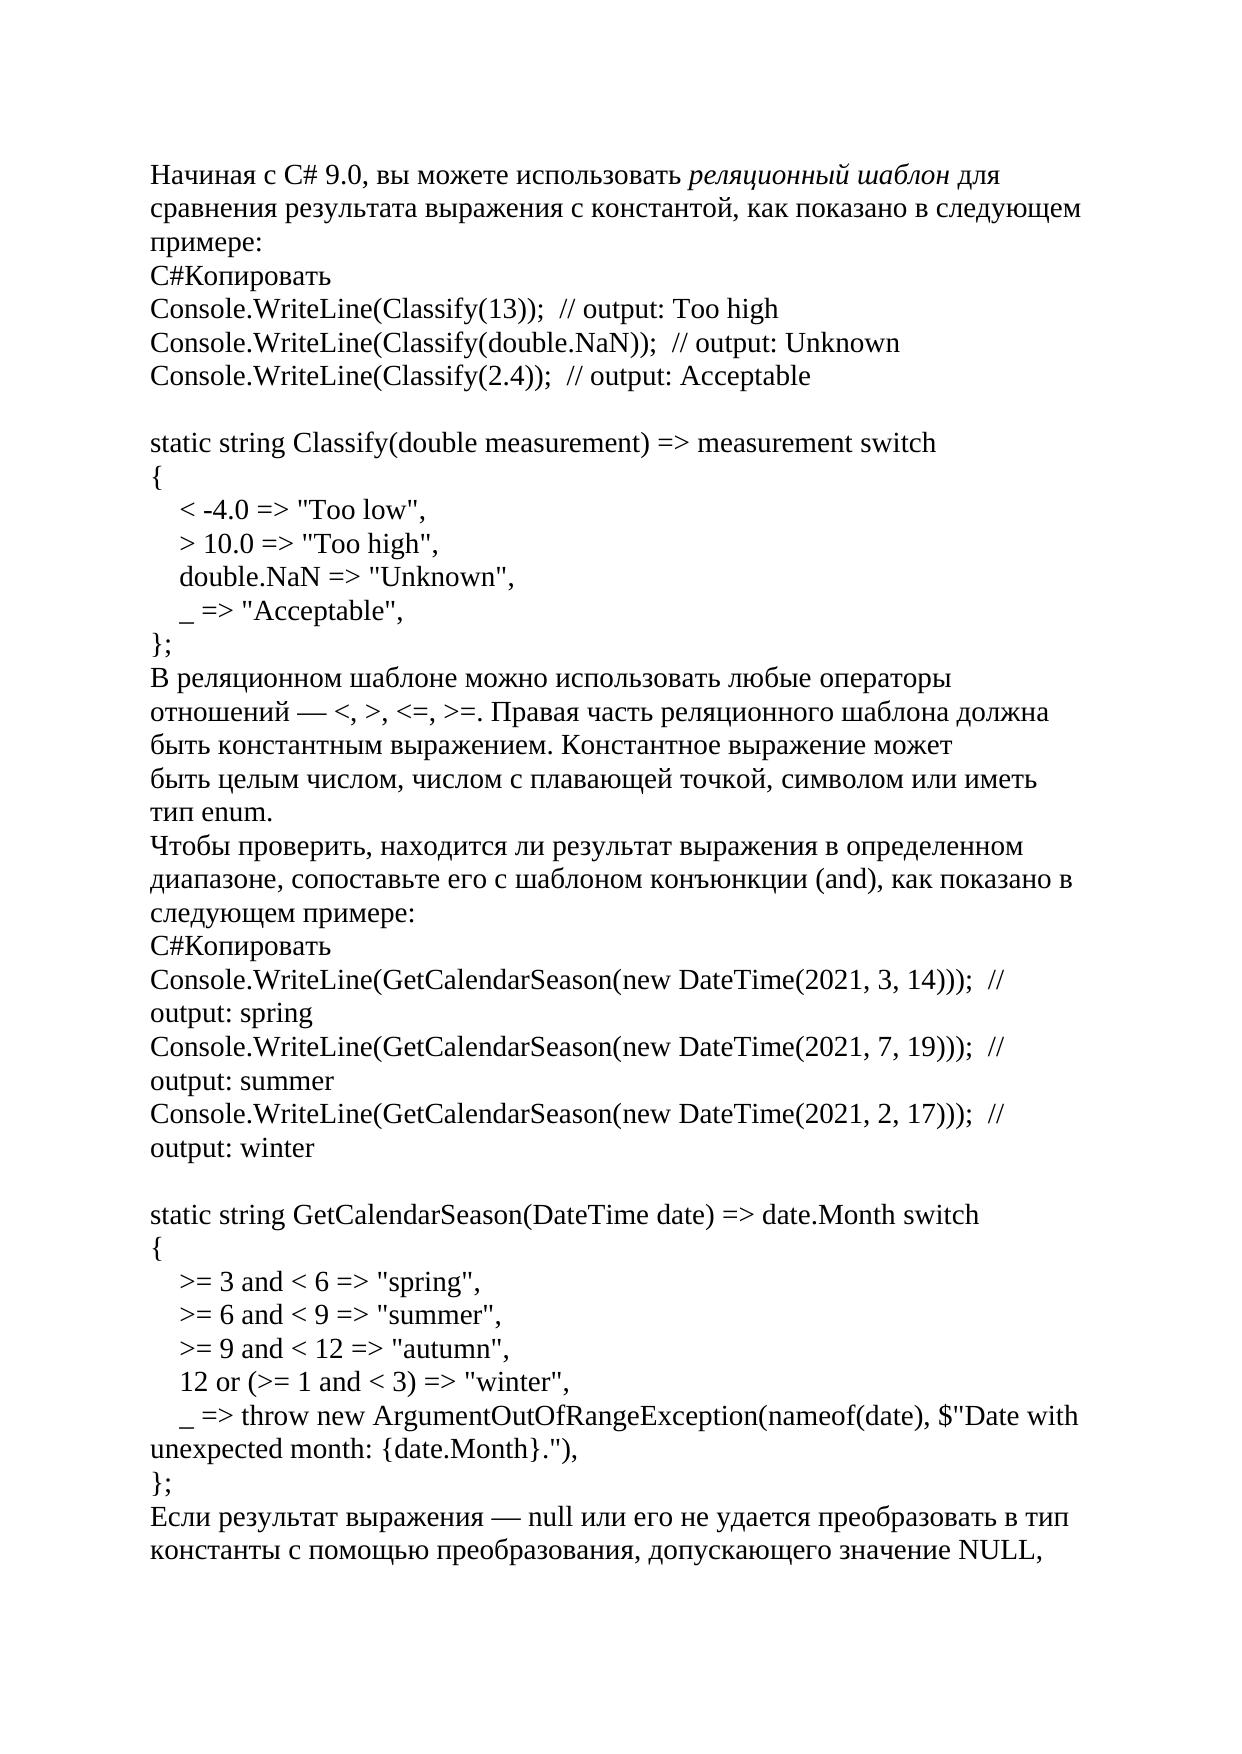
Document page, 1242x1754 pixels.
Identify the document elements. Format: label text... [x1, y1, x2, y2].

text }; [150, 627, 1090, 660]
text { [150, 459, 1090, 492]
text Console.WriteLine(Classify(double.NaN)); // output: Unknown [150, 325, 1090, 358]
text >= 9 and < 12 => "autumn", [150, 1331, 1090, 1364]
text Чтобы проверить, находится ли результат выражения в определенном диапазоне, сопоставьте его с шаблоном конъюнкции (and), как показано в следующем примере: [150, 828, 1090, 928]
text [150, 1499, 1090, 1566]
text Console.WriteLine(Classify(2.4)); // output: Acceptable [150, 358, 1090, 392]
text >= 6 and < 9 => "summer", [150, 1297, 1090, 1331]
text _ => "Acceptable", [150, 593, 1090, 627]
text static string GetCalendarSeason(DateTime date) => date.Month switch [150, 1197, 1090, 1230]
text Начиная с C# 9.0, вы можете использовать реляционный шаблон для сравнения результата выражения с константой, как показано в следующем примере: [150, 157, 1090, 258]
text Console.WriteLine(Classify(13)); // output: Too high [150, 291, 1090, 325]
text В реляционном шаблоне можно использовать любые операторы отношений — <, >, <=, >=. Правая часть реляционного шаблона должна быть константным выражением. Константное выражение может быть целым числом, числом с плавающей точкой, символом или иметь тип enum. [150, 660, 1090, 828]
text }; [150, 1465, 1090, 1499]
text C#Копировать [150, 258, 1090, 291]
text Console.WriteLine(GetCalendarSeason(new DateTime(2021, 3, 14))); // output: spring [150, 962, 1090, 1029]
text Console.WriteLine(GetCalendarSeason(new DateTime(2021, 7, 19))); // output: summer [150, 1029, 1090, 1096]
text Console.WriteLine(GetCalendarSeason(new DateTime(2021, 2, 17))); // output: winter [150, 1096, 1090, 1163]
text { [150, 1230, 1090, 1264]
text double.NaN => "Unknown", [150, 559, 1090, 593]
text < -4.0 => "Too low", [150, 492, 1090, 526]
text > 10.0 => "Too high", [150, 526, 1090, 559]
text C#Копировать [150, 928, 1090, 962]
text 12 or (>= 1 and < 3) => "winter", [150, 1364, 1090, 1398]
text >= 3 and < 6 => "spring", [150, 1264, 1090, 1297]
text _ => throw new ArgumentOutOfRangeException(nameof(date), $"Date with unexpected month: {date.Month}."), [150, 1398, 1090, 1465]
text static string Classify(double measurement) => measurement switch [150, 425, 1090, 459]
